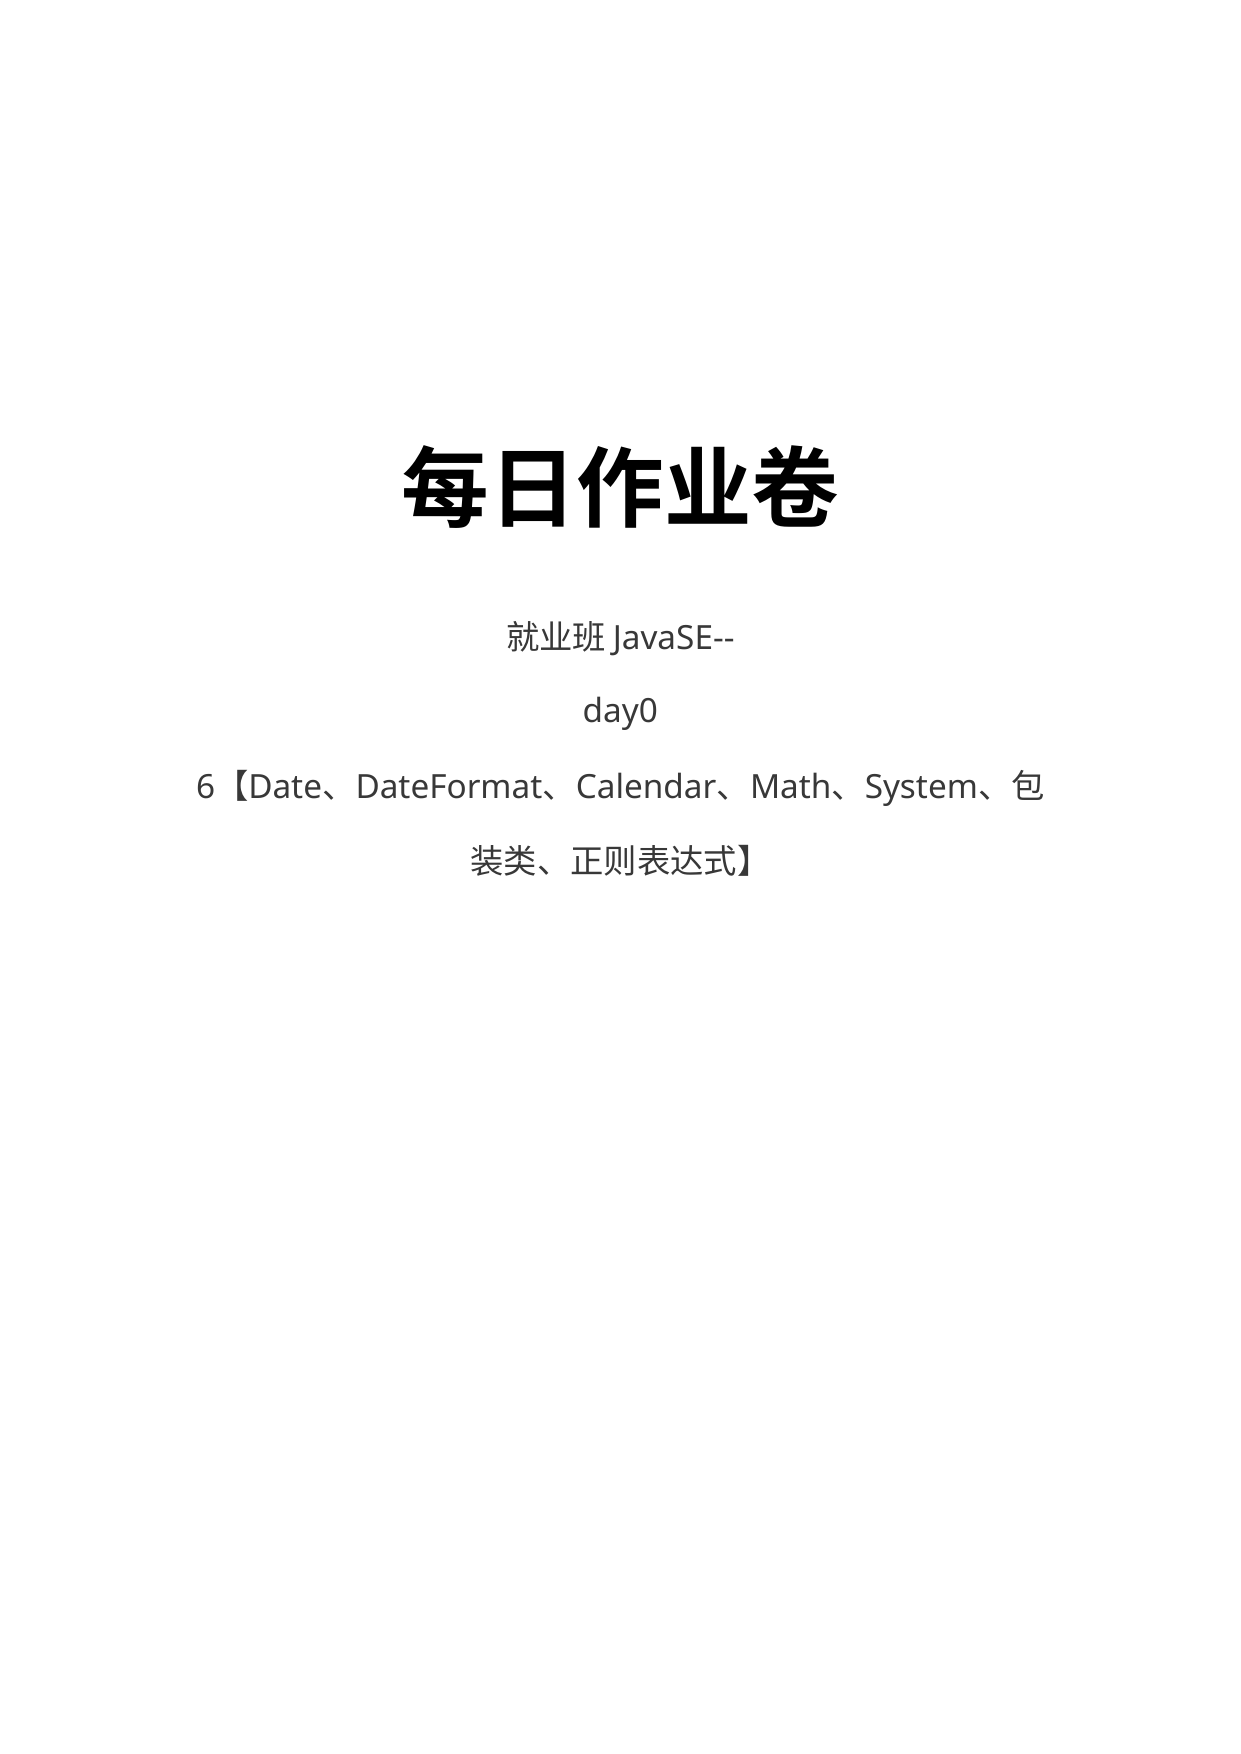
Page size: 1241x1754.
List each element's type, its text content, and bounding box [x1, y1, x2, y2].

text 就业班JavaSE--day06【Date、DateFormat、Calendar、Math、System、包装类、正则表达式】 [187, 603, 1053, 892]
text 每日作业卷 [187, 417, 1053, 547]
